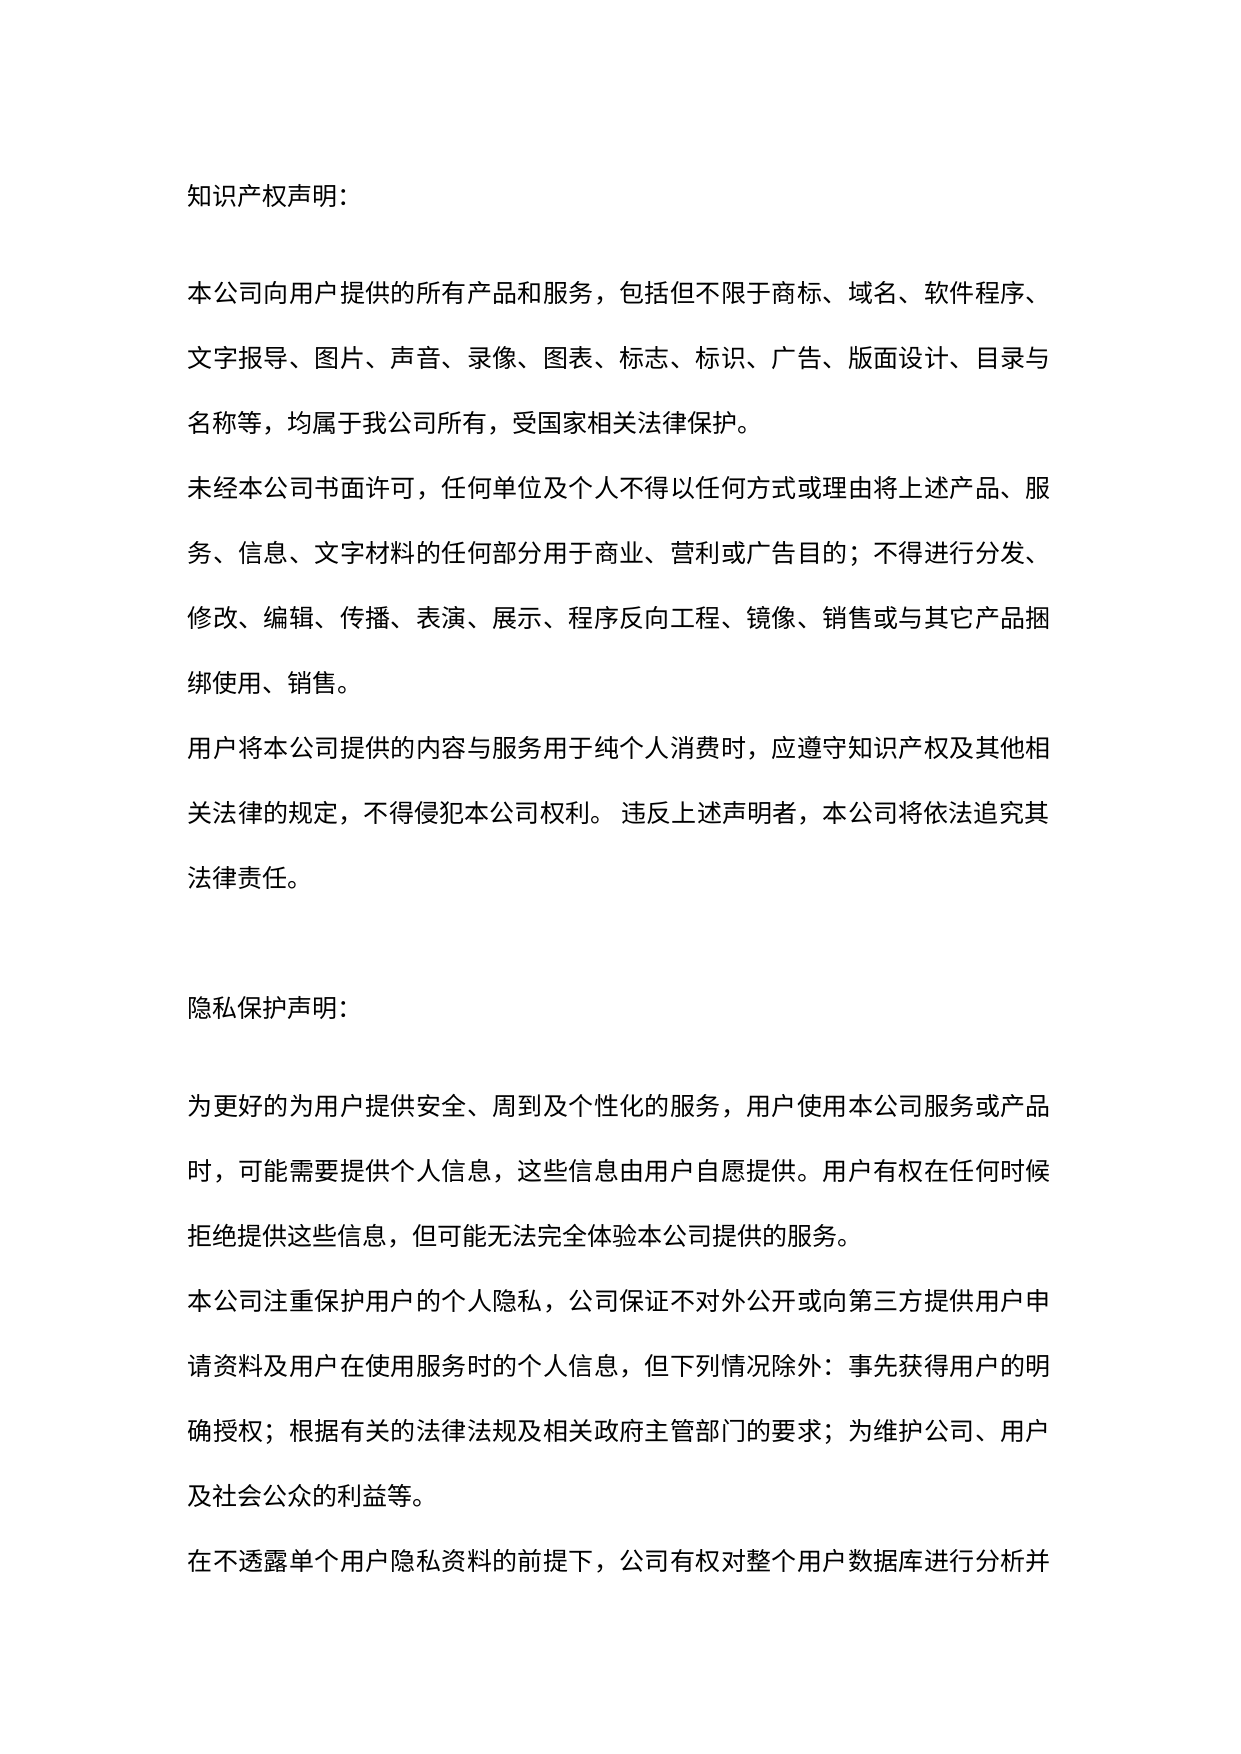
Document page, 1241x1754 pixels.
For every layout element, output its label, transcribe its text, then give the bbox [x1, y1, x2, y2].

text 为更好的为用户提供安全、周到及个性化的服务，用户使用本公司服务或产品时，可能需要提供个人信息，这些信息由用户自愿提供。用户有权在任何时候拒绝提供这些信息，但可能无法完全体验本公司提供的服务。 [187, 1072, 1053, 1267]
text 知识产权声明： [187, 162, 1053, 227]
text 本公司注重保护用户的个人隐私，公司保证不对外公开或向第三方提供用户申请资料及用户在使用服务时的个人信息，但下列情况除外：事先获得用户的明确授权；根据有关的法律法规及相关政府主管部门的要求；为维护公司、用户及社会公众的利益等。 [187, 1267, 1053, 1527]
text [187, 1527, 1053, 1592]
text 未经本公司书面许可，任何单位及个人不得以任何方式或理由将上述产品、服务、信息、文字材料的任何部分用于商业、营利或广告目的；不得进行分发、修改、编辑、传播、表演、展示、程序反向工程、镜像、销售或与其它产品捆绑使用、销售。 [187, 454, 1053, 714]
text 用户将本公司提供的内容与服务用于纯个人消费时，应遵守知识产权及其他相关法律的规定，不得侵犯本公司权利。 违反上述声明者，本公司将依法追究其法律责任。 [187, 714, 1053, 909]
text 隐私保护声明： [187, 974, 1053, 1039]
text 本公司向用户提供的所有产品和服务，包括但不限于商标、域名、软件程序、文字报导、图片、声音、录像、图表、标志、标识、广告、版面设计、目录与名称等，均属于我公司所有，受国家相关法律保护。 [187, 259, 1053, 454]
